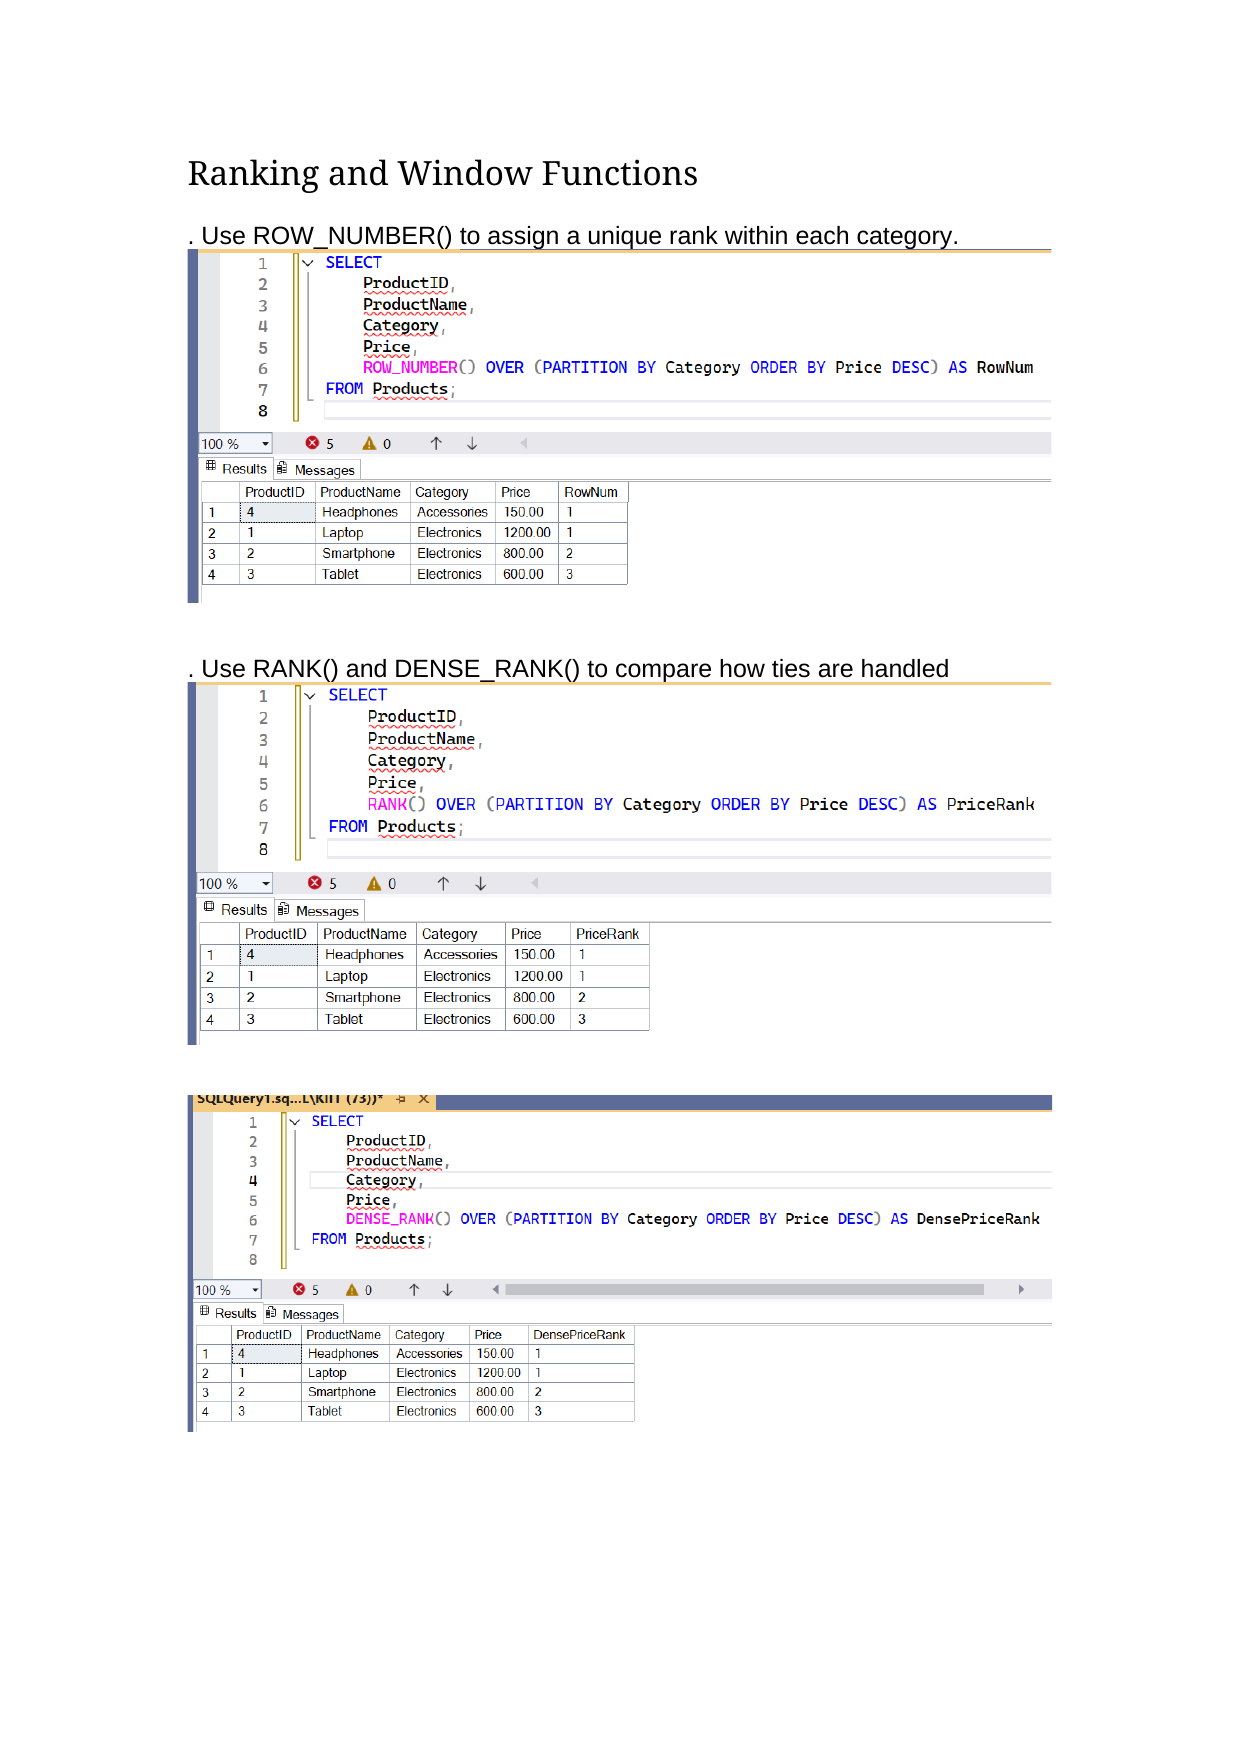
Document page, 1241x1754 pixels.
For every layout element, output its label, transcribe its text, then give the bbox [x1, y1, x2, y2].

text Ranking and Window Functions [187, 150, 1053, 195]
picture [187, 249, 1052, 603]
text . Use ROW_NUMBER() to assign a unique rank within each category. [187, 221, 1053, 249]
picture [187, 682, 1052, 1045]
text . Use RANK() and DENSE_RANK() to compare how ties are handled [187, 653, 1053, 682]
picture [187, 1095, 1053, 1432]
